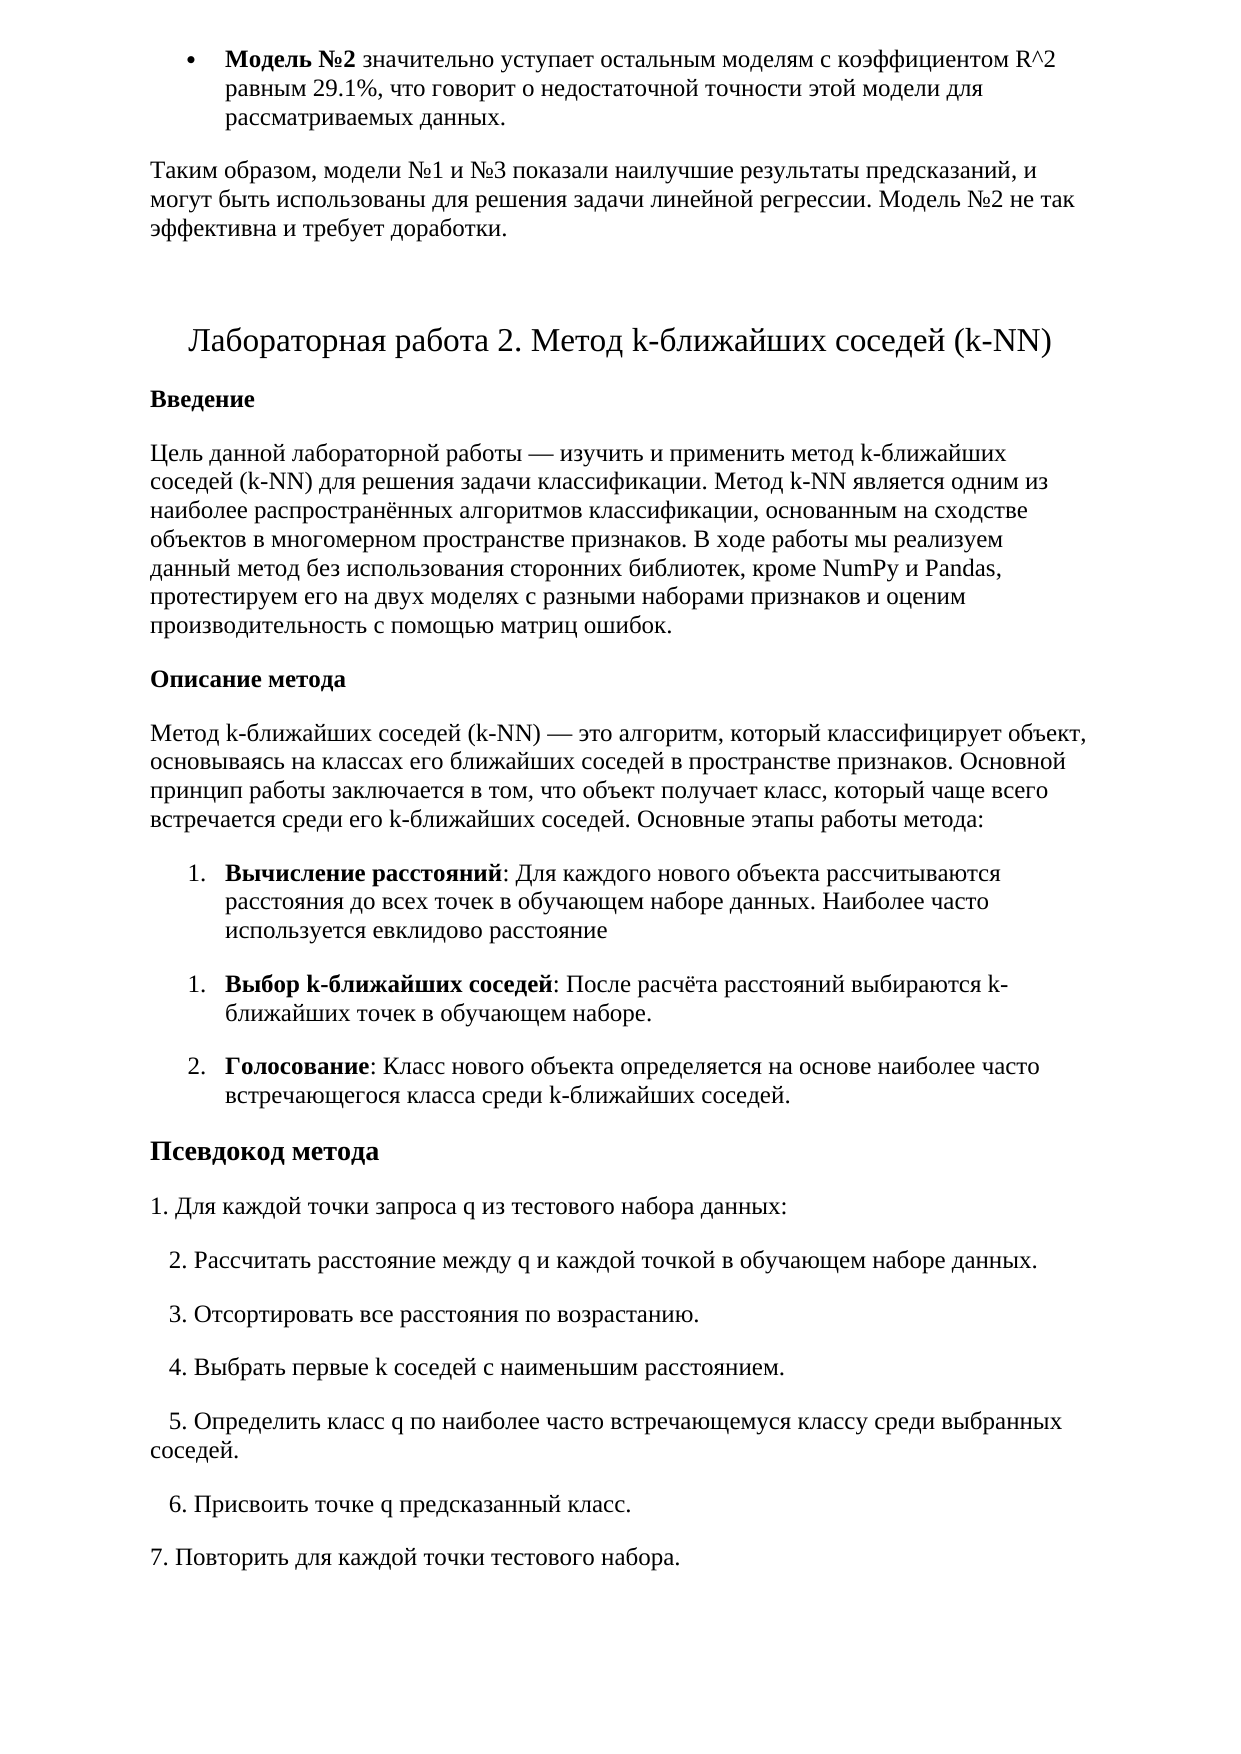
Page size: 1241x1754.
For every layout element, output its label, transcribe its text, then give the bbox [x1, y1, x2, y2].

text Введение [150, 384, 1090, 413]
text 1. Для каждой точки запроса q из тестового набора данных: [150, 1191, 1090, 1220]
text 6. Присвоить точке q предсказанный класс. [150, 1489, 1090, 1517]
list Выбор k-ближайших соседей: После расчёта расстояний выбираются k-ближайших точек в обучающем наборе. [187, 969, 1090, 1026]
text Таким образом, модели №1 и №3 показали наилучшие результаты предсказаний, и могут быть использованы для решения задачи линейной регрессии. Модель №2 не так эффективна и требует доработки. [150, 156, 1090, 242]
text 4. Выбрать первые k соседей с наименьшим расстоянием. [150, 1352, 1090, 1381]
text Лабораторная работа 2. Метод k-ближайших соседей (k-NN) [150, 321, 1090, 359]
text 3. Отсортировать все расстояния по возрастанию. [150, 1299, 1090, 1327]
text Псевдокод метода [150, 1134, 1090, 1166]
text Цель данной лабораторной работы — изучить и применить метод k-ближайших соседей (k-NN) для решения задачи классификации. Метод k-NN является одним из наиболее распространённых алгоритмов классификации, основанным на сходстве объектов в многомерном пространстве признаков. В ходе работы мы реализуем данный метод без использования сторонних библиотек, кроме NumPy и Pandas, протестируем его на двух моделях с разными наборами признаков и оценим производительность с помощью матриц ошибок. [150, 438, 1090, 639]
text Метод k-ближайших соседей (k-NN) — это алгоритм, который классифицирует объект, основываясь на классах его ближайших соседей в пространстве признаков. Основной принцип работы заключается в том, что объект получает класс, который чаще всего встречается среди его k-ближайших соседей. Основные этапы работы метода: [150, 718, 1090, 833]
text 2. Рассчитать расстояние между q и каждой точкой в обучающем наборе данных. [150, 1245, 1090, 1274]
list Модель №2 значительно уступает остальным моделям с коэффициентом R^2 равным 29.1%, что говорит о недостаточной точности этой модели для рассматриваемых данных. [187, 44, 1090, 131]
list Голосование: Класс нового объекта определяется на основе наиболее часто встречающегося класса среди k-ближайших соседей. [187, 1051, 1090, 1109]
list Вычисление расстояний: Для каждого нового объекта рассчитываются расстояния до всех точек в обучающем наборе данных. Наиболее часто используется евклидово расстояние [187, 858, 1090, 944]
text Описание метода [150, 664, 1090, 693]
text 5. Определить класс q по наиболее часто встречающемуся классу среди выбранных соседей. [150, 1406, 1090, 1464]
text 7. Повторить для каждой точки тестового набора. [150, 1542, 1090, 1571]
